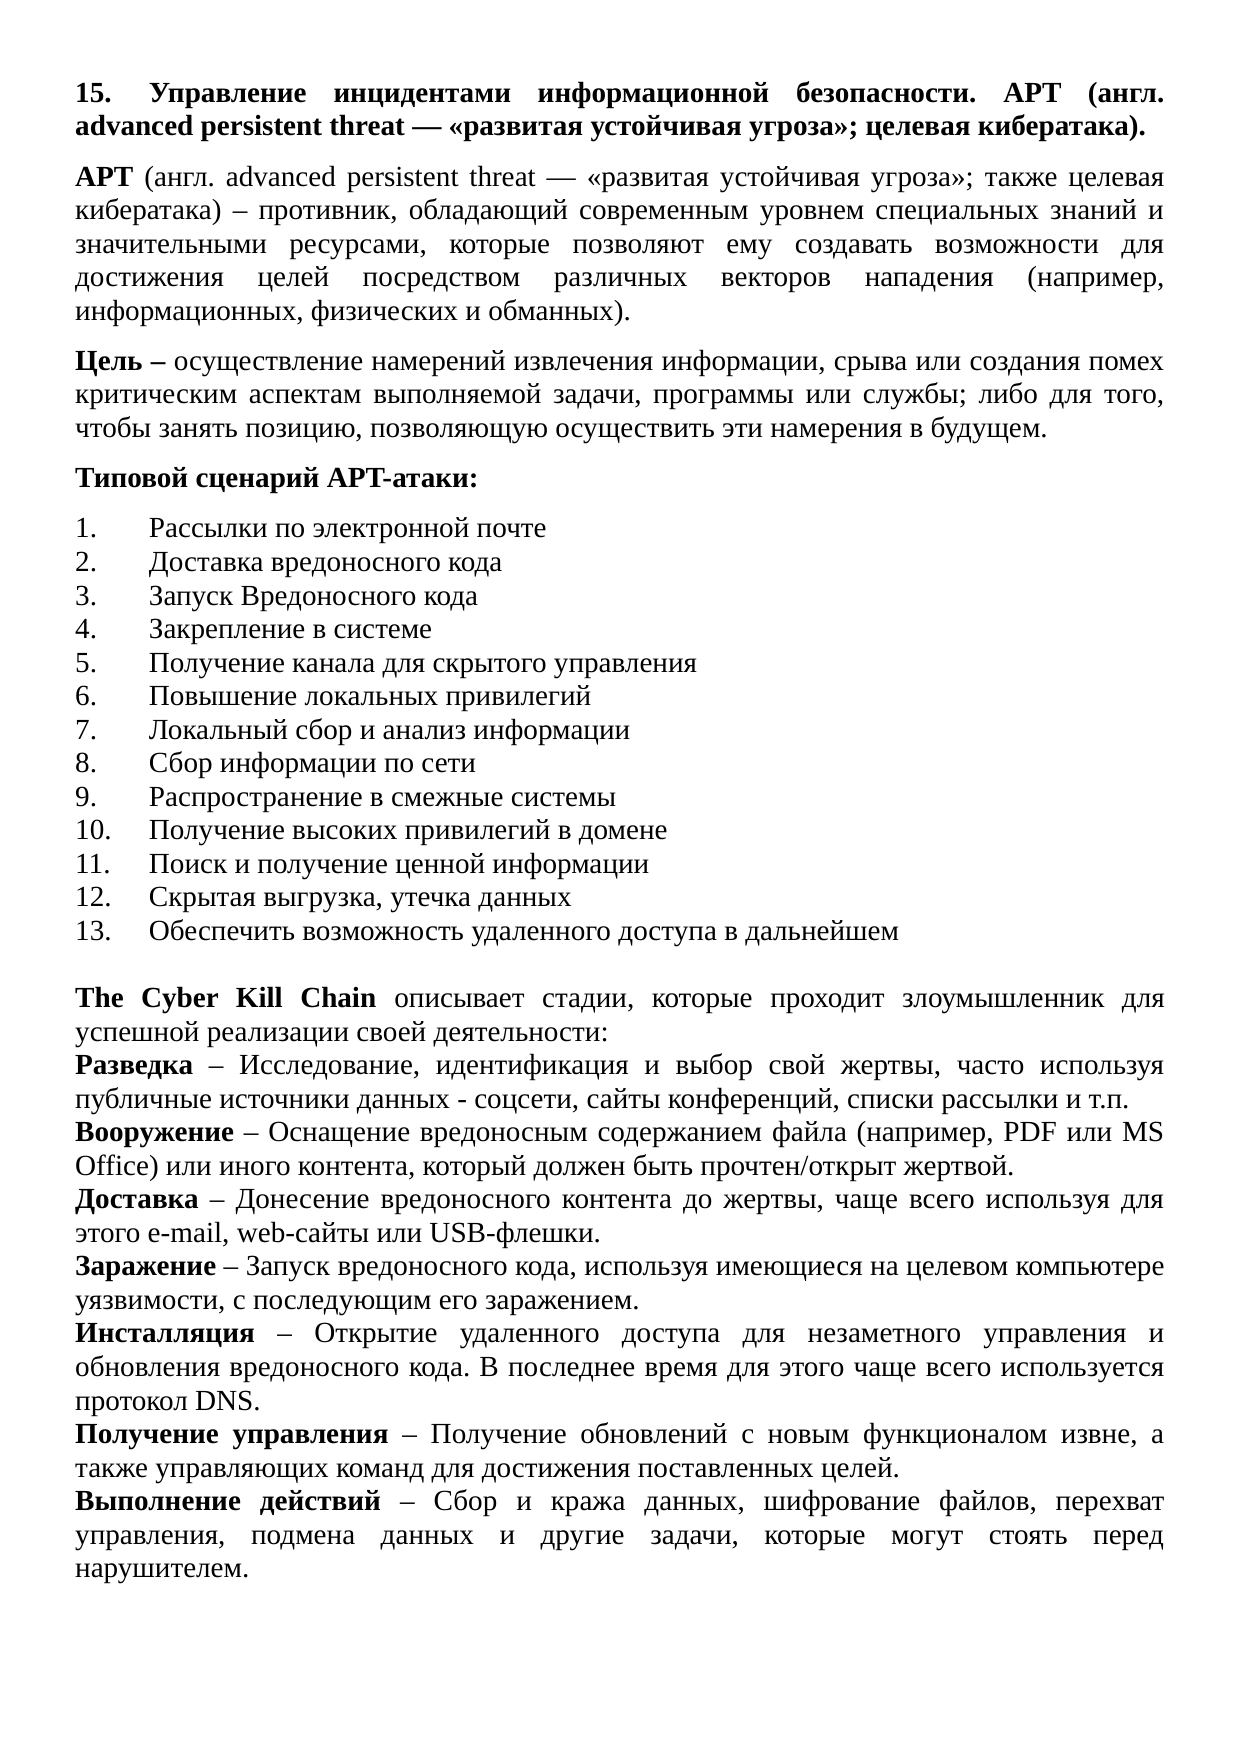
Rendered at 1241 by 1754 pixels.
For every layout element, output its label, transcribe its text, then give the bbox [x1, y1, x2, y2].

text Типовой сценарий APT-атаки: [75, 460, 1165, 494]
list Скрытая выгрузка, утечка данных [75, 879, 1165, 913]
list Локальный сбор и анализ информации [75, 712, 1165, 745]
list Запуск Вредоносного кода [75, 578, 1165, 611]
list Повышение локальных привилегий [75, 678, 1165, 712]
list Обеспечить возможность удаленного доступа в дальнейшем [75, 913, 1165, 947]
list Рассылки по электронной почте [75, 511, 1165, 544]
list Инсталляция – Открытие удаленного доступа для незаметного управления и обновления вредоносного кода. В последнее время для этого чаще всего используется протокол DNS. [75, 1316, 1165, 1416]
list Управление инцидентами информационной безопасности. APT (англ. advanced persistent threat — «развитая устойчивая угроза»; целевая кибератака). [75, 75, 1165, 142]
list Сбор информации по сети [75, 745, 1165, 779]
list Доставка вредоносного кода [75, 544, 1165, 578]
text Цель – осуществление намерений извлечения информации, срыва или создания помех критическим аспектам выполняемой задачи, программы или службы; либо для того, чтобы занять позицию, позволяющую осуществить эти намерения в будущем. [75, 343, 1165, 444]
list Получение канала для скрытого управления [75, 645, 1165, 678]
list Поиск и получение ценной информации [75, 846, 1165, 879]
list Получение высоких привилегий в домене [75, 812, 1165, 846]
list Вооружение – Оснащение вредоносным содержанием файла (например, PDF или MS Office) или иного контента, который должен быть прочтен/открыт жертвой. [75, 1114, 1165, 1181]
list Выполнение действий – Сбор и кража данных, шифрование файлов, перехват управления, подмена данных и другие задачи, которые могут стоять перед нарушителем. [75, 1483, 1165, 1584]
list Разведка – Исследование, идентификация и выбор свой жертвы, часто используя публичные источники данных - соцсети, сайты конференций, списки рассылки и т.п. [75, 1047, 1165, 1114]
list Получение управления – Получение обновлений с новым функционалом извне, а также управляющих команд для достижения поставленных целей. [75, 1416, 1165, 1483]
list Распространение в смежные системы [75, 779, 1165, 812]
list Закрепление в системе [75, 611, 1165, 645]
list The Cyber Kill Chain описывает стадии, которые проходит злоумышленник для успешной реализации своей деятельности: [75, 980, 1165, 1047]
list Доставка – Донесение вредоносного контента до жертвы, чаще всего используя для этого e-mail, web-сайты или USB-флешки. [75, 1181, 1165, 1248]
text APT (англ. advanced persistent threat — «развитая устойчивая угроза»; также целевая кибератака) – противник, обладающий современным уровнем специальных знаний и значительными ресурсами, которые позволяют ему создавать возможности для достижения целей посредством различных векторов нападения (например, информационных, физических и обманных). [75, 159, 1165, 326]
list Заражение – Запуск вредоносного кода, используя имеющиеся на целевом компьютере уязвимости, с последующим его заражением. [75, 1248, 1165, 1316]
